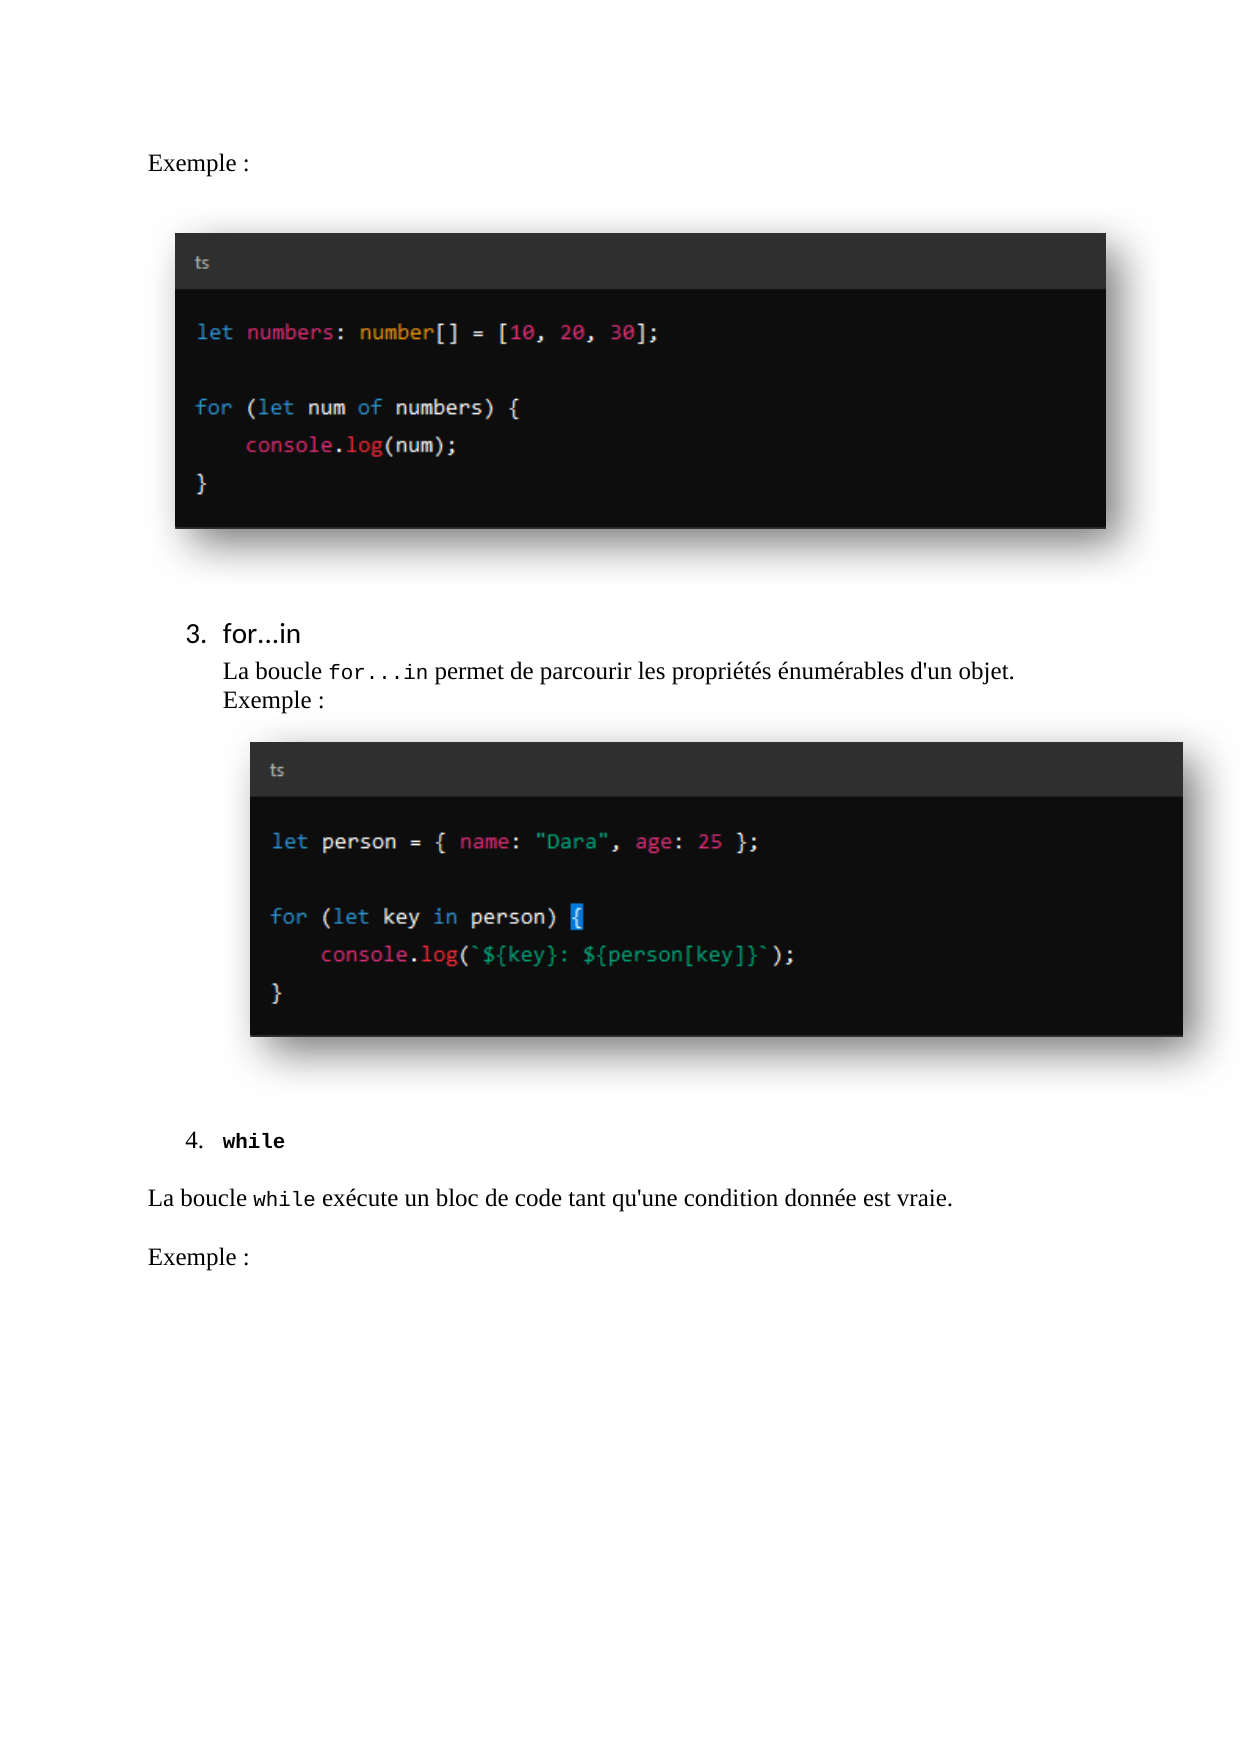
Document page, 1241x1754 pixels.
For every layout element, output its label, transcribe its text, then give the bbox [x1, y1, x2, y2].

picture [250, 742, 1183, 1037]
picture [175, 233, 1106, 529]
list for...in [185, 615, 1093, 651]
list Exemple : [223, 686, 1093, 714]
list while [185, 1125, 1093, 1154]
list La boucle for...in permet de parcourir les propriétés énumérables d'un objet. [223, 656, 1093, 686]
text La boucle while exécute un bloc de code tant qu'une condition donnée est vraie. [148, 1183, 1093, 1213]
text Exemple : [148, 148, 1093, 176]
text Exemple : [148, 1242, 1093, 1271]
